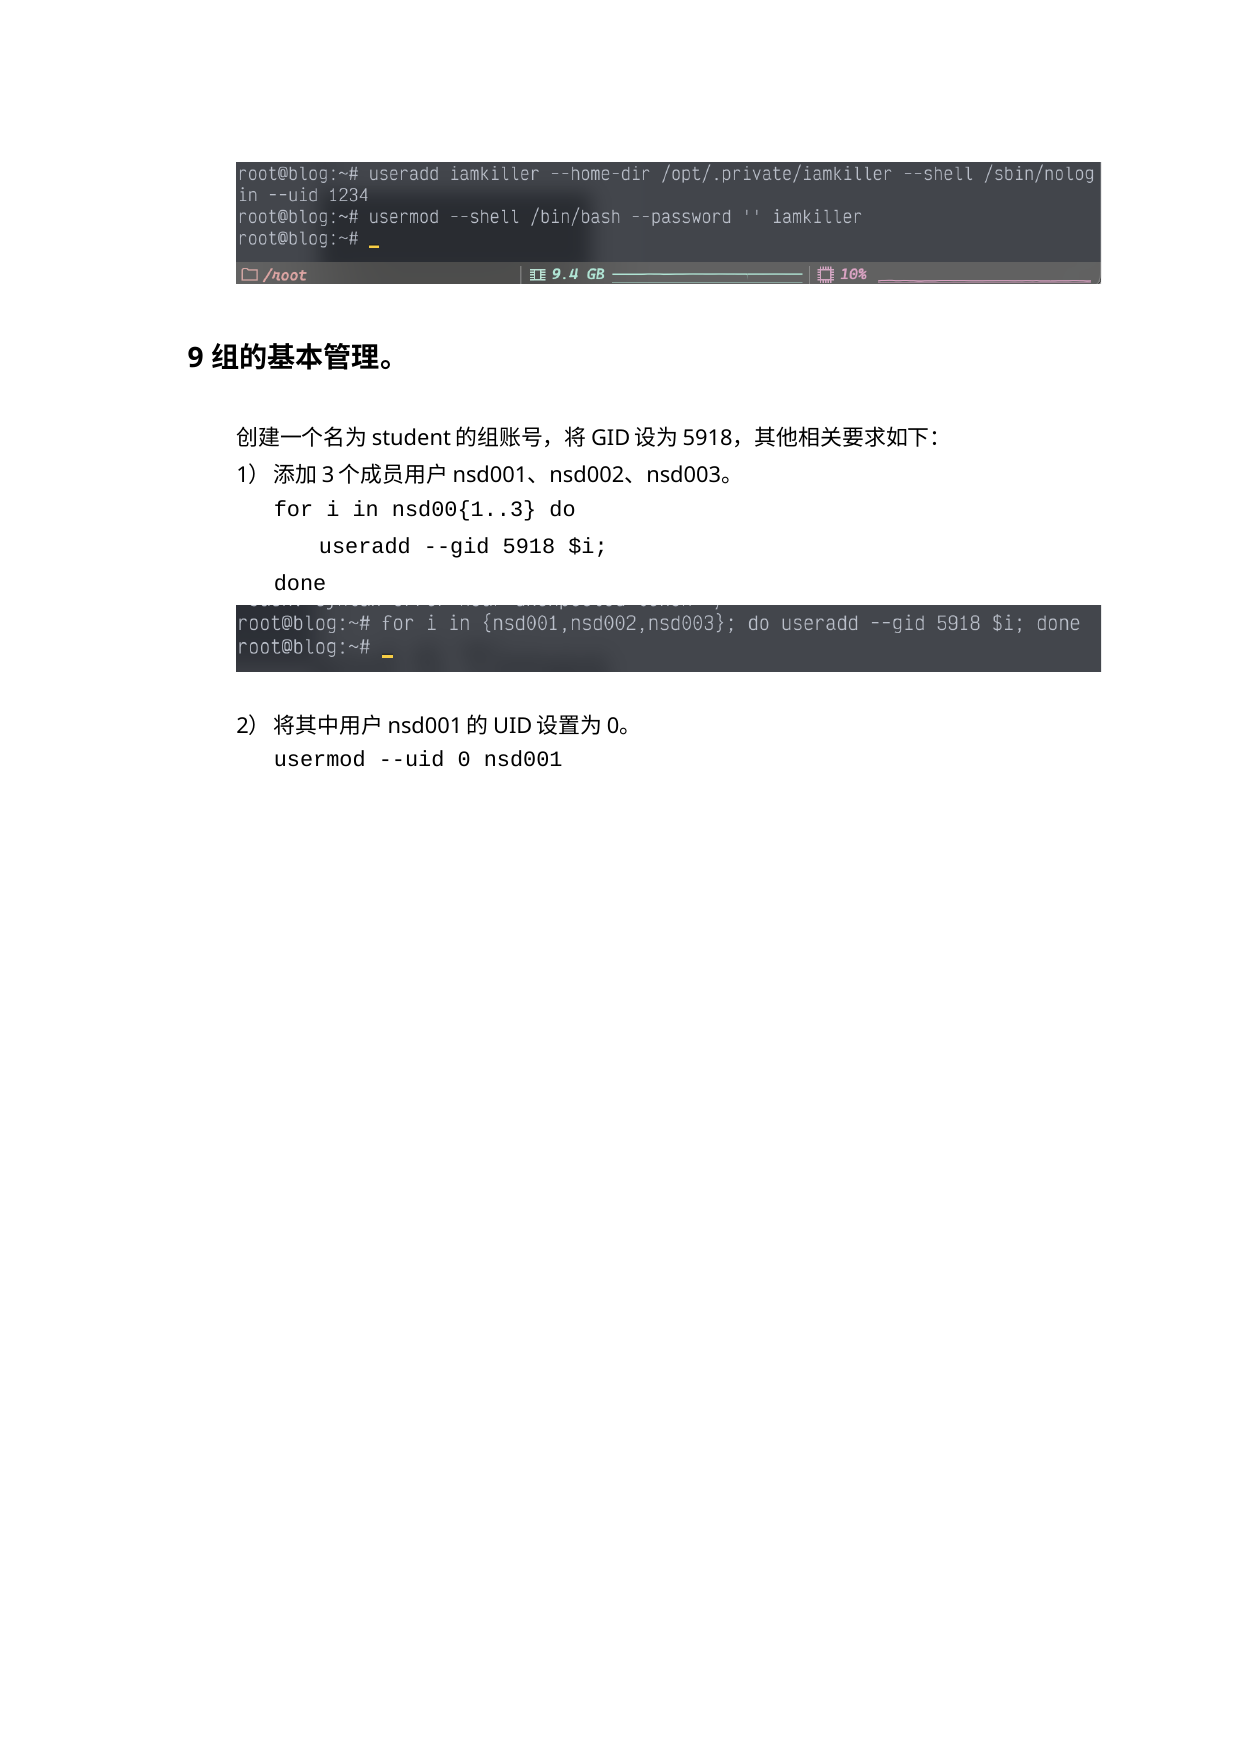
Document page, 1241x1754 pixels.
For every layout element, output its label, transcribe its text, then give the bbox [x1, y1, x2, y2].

picture [236, 162, 1102, 284]
text 9 组的基本管理。 [187, 323, 1053, 388]
list done [273, 568, 1048, 601]
list for i in nsd00{1..3} do [273, 494, 1048, 526]
picture [236, 605, 1102, 672]
list useradd --gid 5918 $i; [317, 531, 1048, 563]
list usermod --uid 0 nsd001 [273, 745, 1048, 777]
list 添加3个成员用户nsd001、nsd002、nsd003。 [236, 457, 1048, 489]
list 将其中用户nsd001的UID设置为0。 [236, 708, 1048, 740]
text 创建一个名为student的组账号，将GID设为5918，其他相关要求如下： [192, 419, 1048, 452]
